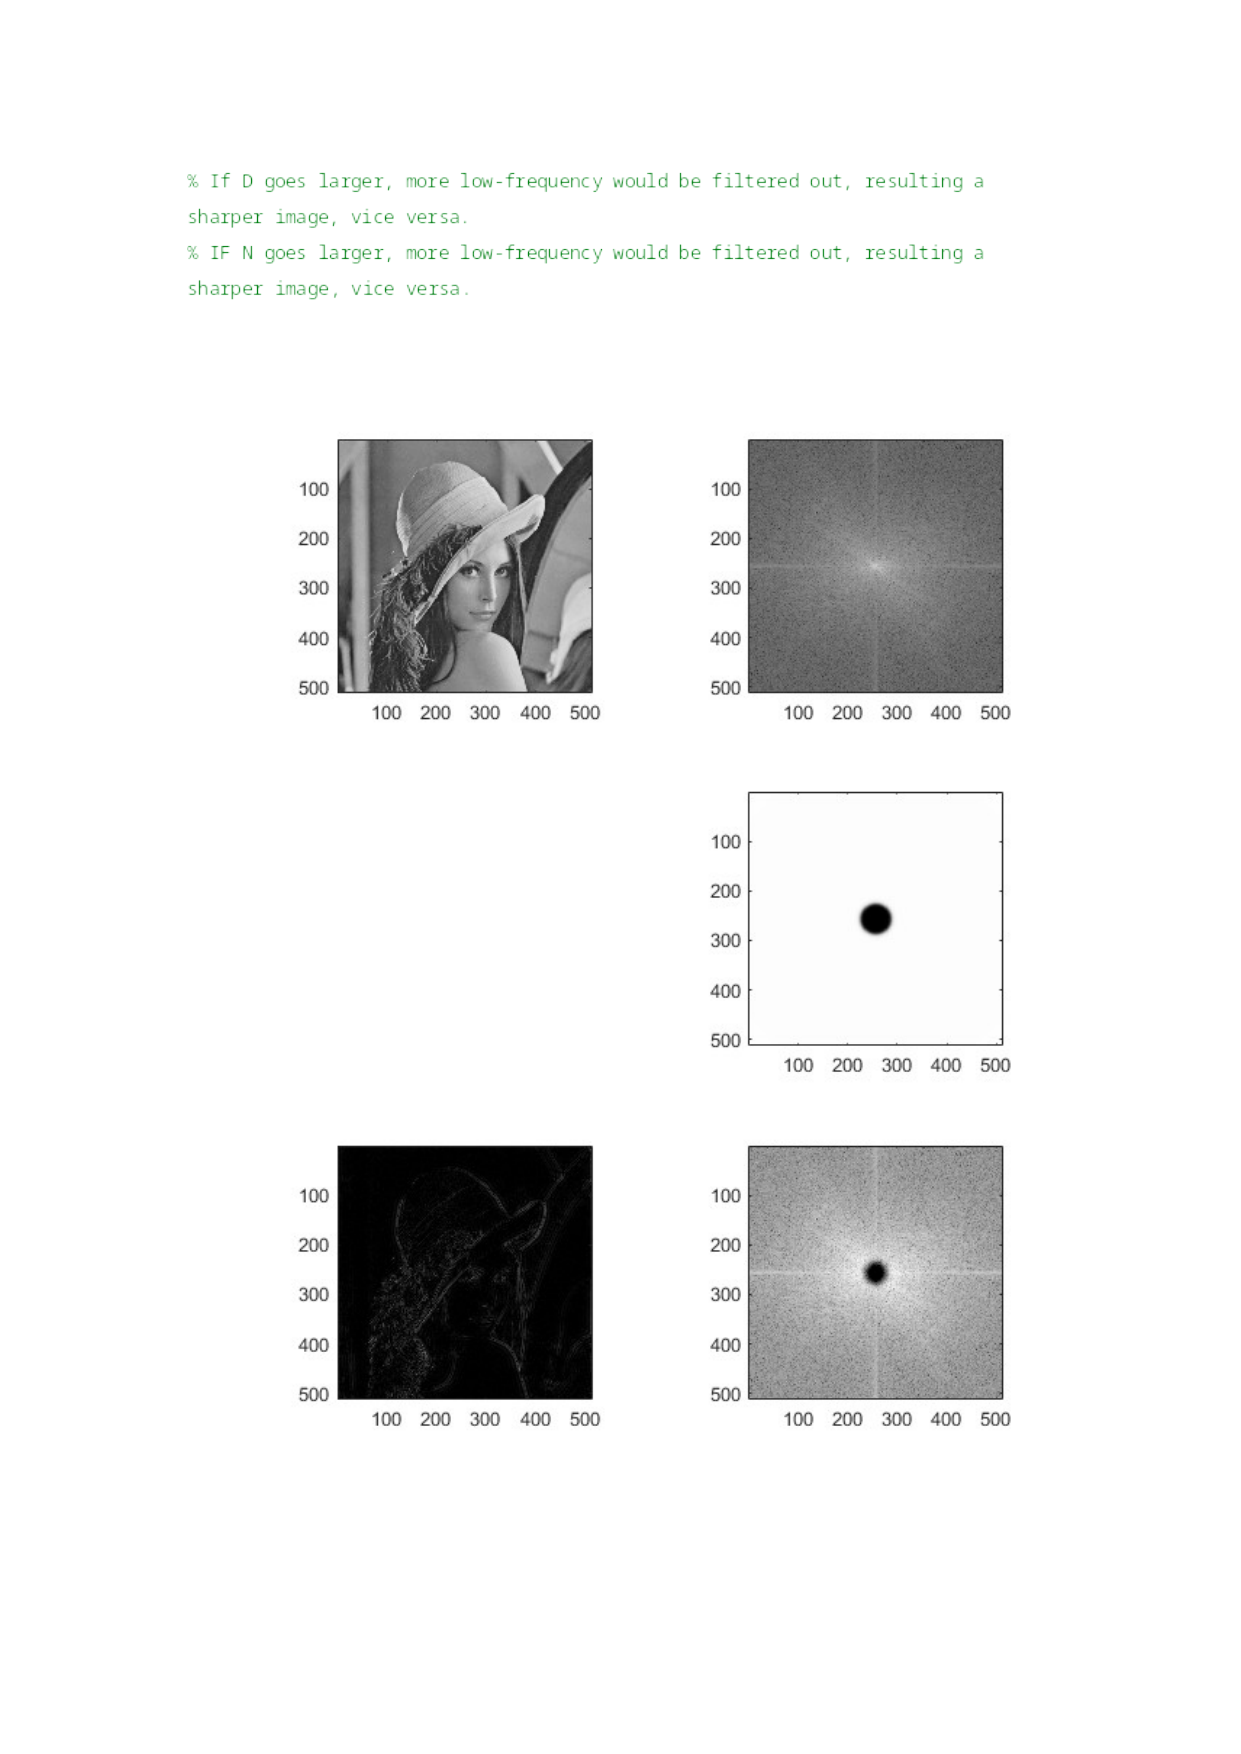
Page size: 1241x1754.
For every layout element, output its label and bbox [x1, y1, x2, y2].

picture [187, 352, 1121, 1529]
